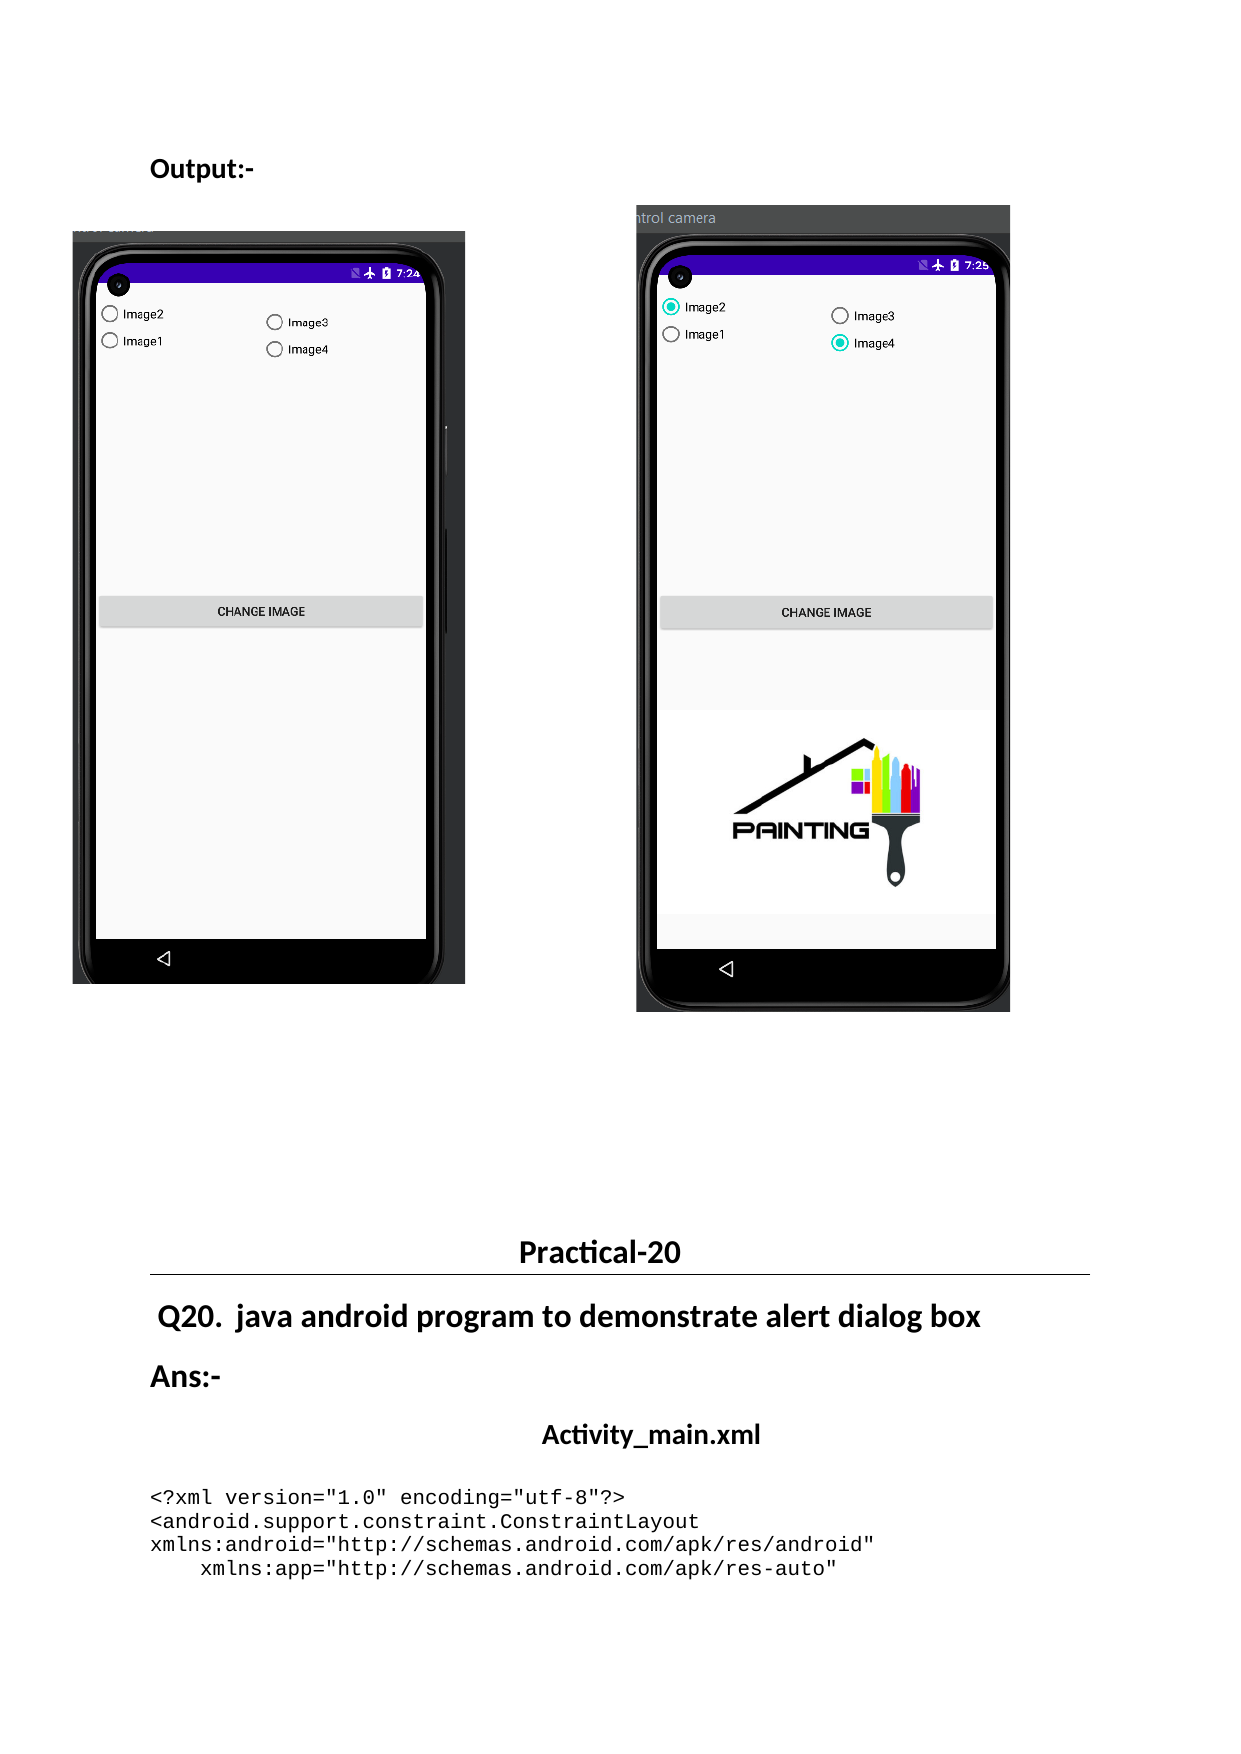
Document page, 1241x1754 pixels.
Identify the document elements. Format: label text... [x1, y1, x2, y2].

text Output:- [150, 150, 1090, 186]
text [150, 1487, 1090, 1582]
picture [635, 205, 1010, 1008]
text Activity_main.xml [150, 1416, 1090, 1451]
text Ans:- [150, 1355, 1090, 1396]
text Q20. java android program to demonstrate alert dialog box [150, 1294, 1090, 1335]
text Practical-20 [150, 1231, 1090, 1274]
picture [71, 231, 465, 981]
